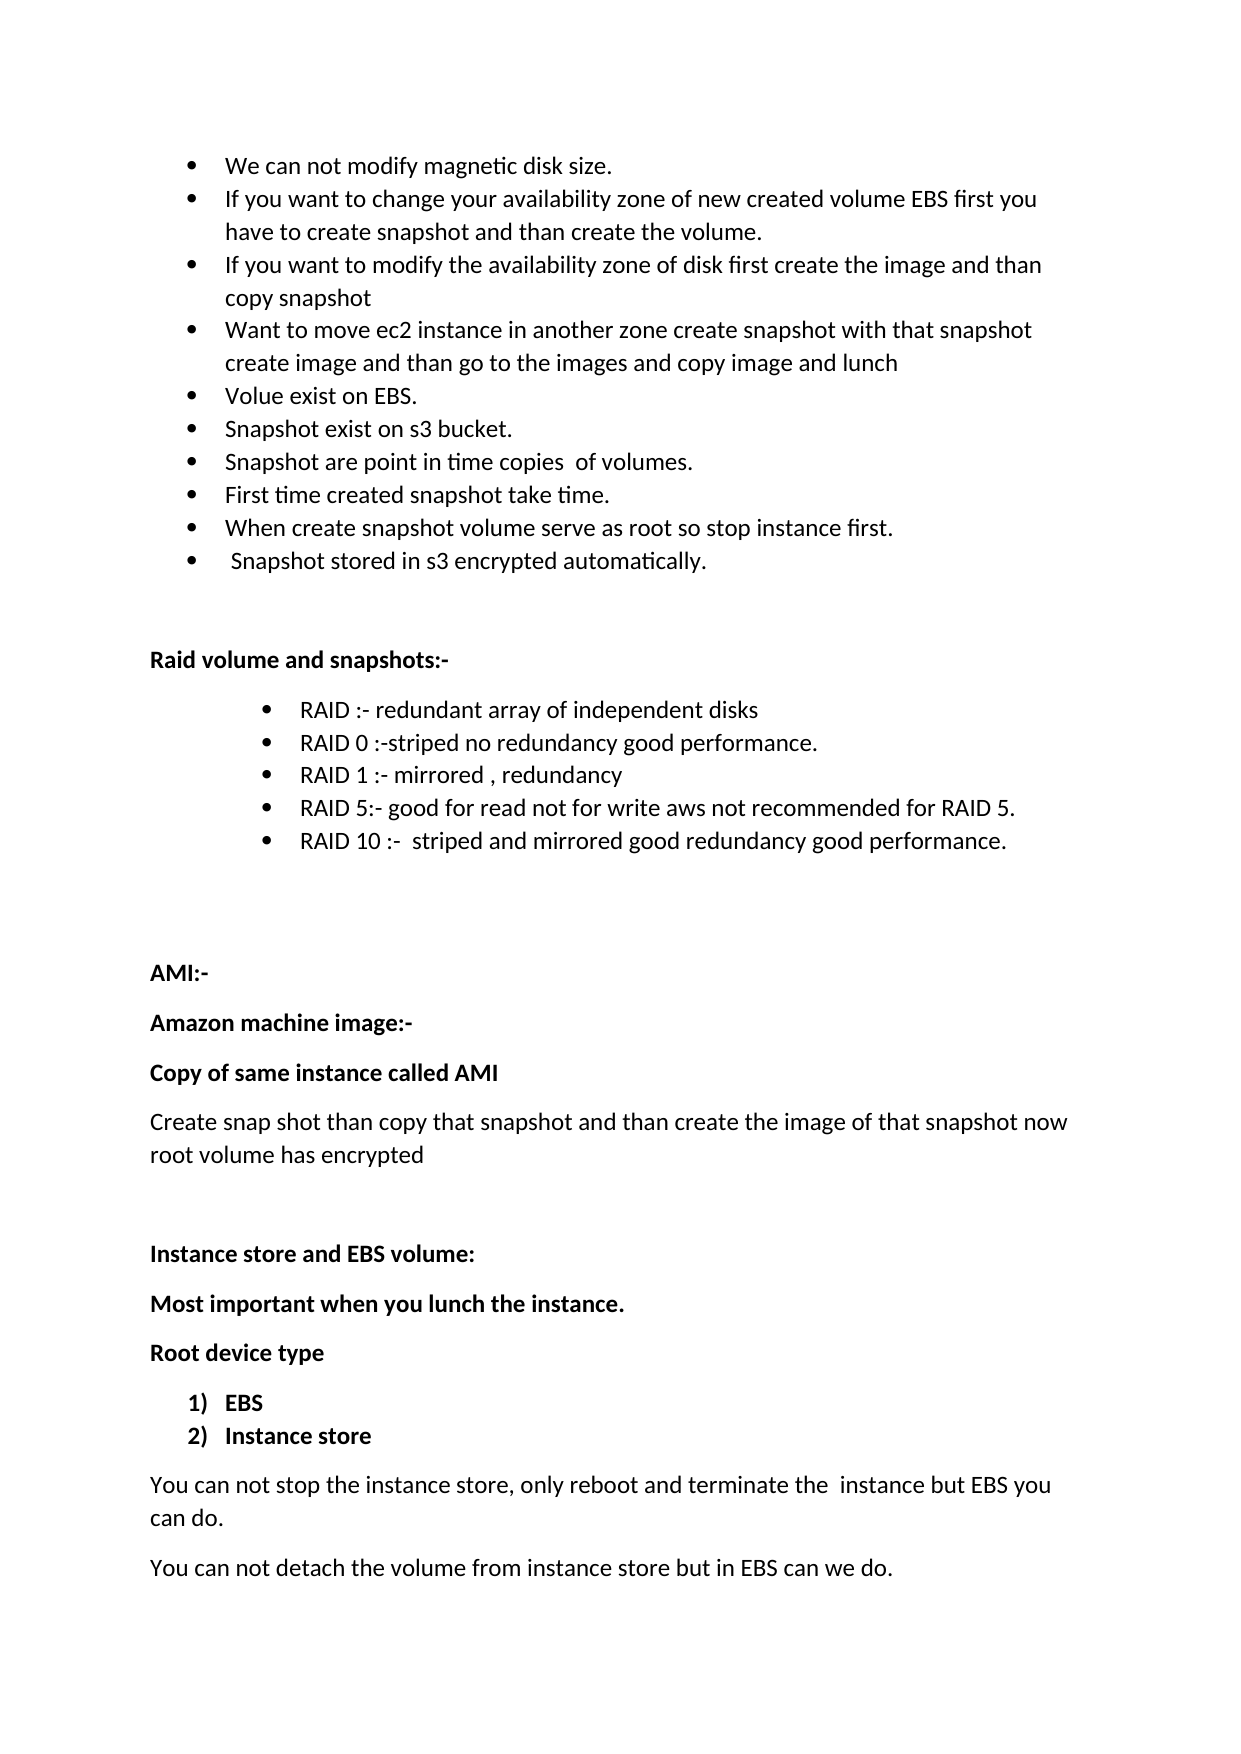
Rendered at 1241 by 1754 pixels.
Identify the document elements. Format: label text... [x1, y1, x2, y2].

list RAID 0 :-striped no redundancy good performance. [262, 727, 1090, 757]
text Most important when you lunch the instance. [150, 1288, 1090, 1318]
list Want to move ec2 instance in another zone create snapshot with that snapshot create image and than go to the images and copy image and lunch [187, 314, 1090, 378]
text Copy of same instance called AMI [150, 1057, 1090, 1087]
text Amazon machine image:- [150, 1007, 1090, 1038]
text You can not detach the volume from instance store but in EBS can we do. [150, 1552, 1090, 1583]
list RAID 5:- good for read not for write aws not recommended for RAID 5. [262, 792, 1090, 823]
list RAID 10 :- striped and mirrored good redundancy good performance. [262, 825, 1090, 856]
list We can not modify magnetic disk size. [187, 150, 1090, 181]
list Volue exist on EBS. [187, 380, 1090, 411]
list If you want to modify the availability zone of disk first create the image and than copy snapshot [187, 249, 1090, 312]
text You can not stop the instance store, only reboot and terminate the instance but EBS you can do. [150, 1469, 1090, 1533]
list RAID :- redundant array of independent disks [262, 694, 1090, 724]
list RAID 1 :- mirrored , redundancy [262, 759, 1090, 790]
text AMI:- [150, 957, 1090, 988]
list First time created snapshot take time. [187, 479, 1090, 510]
text Create snap shot than copy that snapshot and than create the image of that snapshot now root volume has encrypted [150, 1106, 1090, 1170]
list If you want to change your availability zone of new created volume EBS first you have to create snapshot and than create the volume. [187, 183, 1090, 246]
list EBS [187, 1387, 1090, 1418]
text Root device type [150, 1337, 1090, 1368]
list When create snapshot volume serve as root so stop instance first. [187, 512, 1090, 543]
list Snapshot stored in s3 encrypted automatically. [187, 545, 1090, 576]
text Raid volume and snapshots:- [150, 644, 1090, 675]
list Snapshot are point in time copies of volumes. [187, 446, 1090, 477]
list Snapshot exist on s3 bucket. [187, 413, 1090, 444]
text Instance store and EBS volume: [150, 1238, 1090, 1269]
list Instance store [187, 1420, 1090, 1451]
